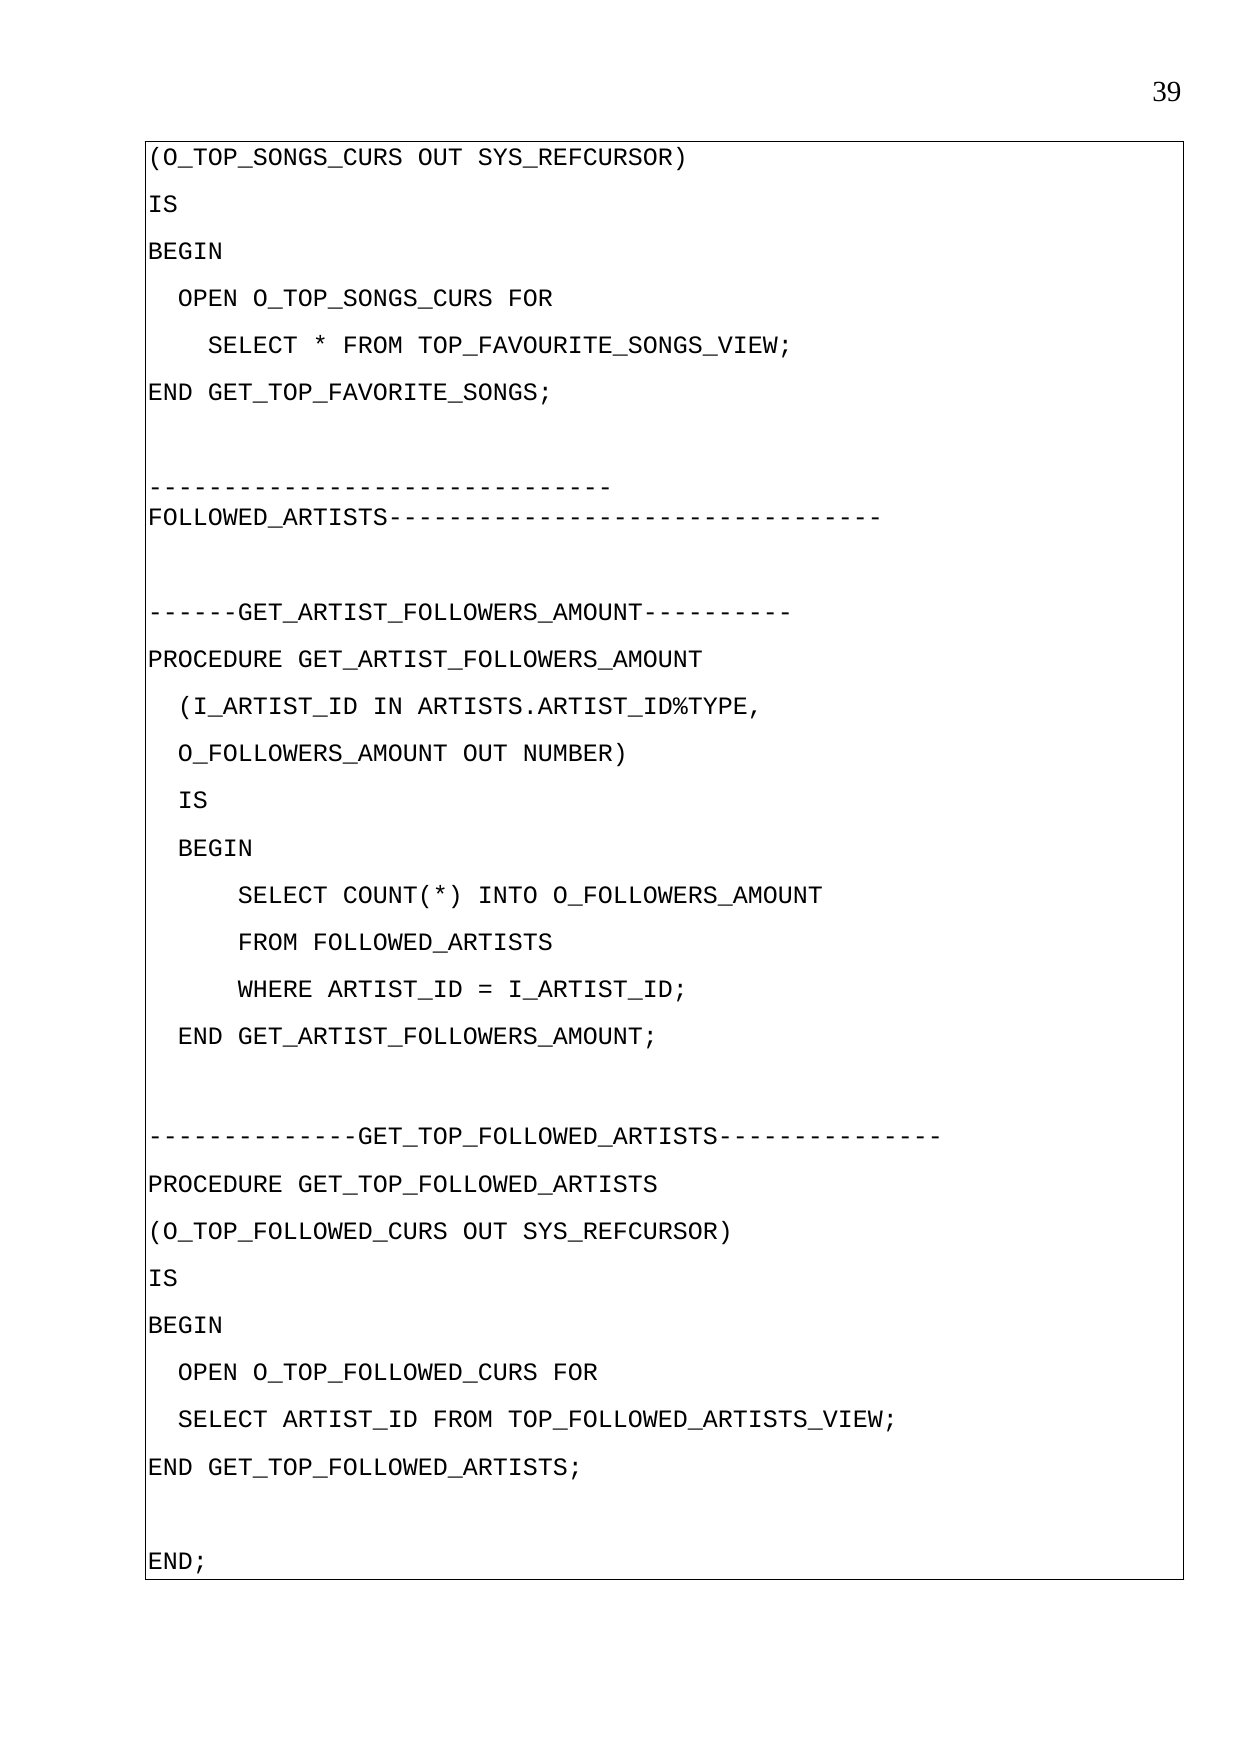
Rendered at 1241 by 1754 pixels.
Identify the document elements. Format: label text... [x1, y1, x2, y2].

text SELECT COUNT(*) INTO O_FOLLOWERS_AMOUNT [146, 879, 1183, 911]
text SELECT * FROM TOP_FAVOURITE_SONGS_VIEW; [146, 330, 1183, 361]
text BEGIN [146, 832, 1183, 863]
text BEGIN [146, 235, 1183, 267]
text OPEN O_TOP_SONGS_CURS FOR [146, 282, 1183, 314]
text SELECT ARTIST_ID FROM TOP_FOLLOWED_ARTISTS_VIEW; [146, 1404, 1183, 1435]
text END GET_TOP_FOLLOWED_ARTISTS; [146, 1451, 1183, 1483]
text OPEN O_TOP_FOLLOWED_CURS FOR [146, 1357, 1183, 1388]
text IS [146, 1262, 1183, 1294]
text PROCEDURE GET_ARTIST_FOLLOWERS_AMOUNT [146, 643, 1183, 675]
text IS [146, 785, 1183, 816]
text -------------------------------FOLLOWED_ARTISTS--------------------------------- [146, 471, 1183, 533]
text END; [146, 1546, 1183, 1579]
text END GET_ARTIST_FOLLOWERS_AMOUNT; [146, 1021, 1183, 1052]
text IS [146, 188, 1183, 219]
text WHERE ARTIST_ID = I_ARTIST_ID; [146, 974, 1183, 1005]
text FROM FOLLOWED_ARTISTS [146, 926, 1183, 958]
text BEGIN [146, 1309, 1183, 1341]
text --------------GET_TOP_FOLLOWED_ARTISTS--------------- [146, 1121, 1183, 1152]
text END GET_TOP_FAVORITE_SONGS; [146, 377, 1183, 408]
text (O_TOP_FOLLOWED_CURS OUT SYS_REFCURSOR) [146, 1215, 1183, 1247]
text (O_TOP_SONGS_CURS OUT SYS_REFCURSOR) [146, 142, 1183, 172]
text (I_ARTIST_ID IN ARTISTS.ARTIST_ID%TYPE, [146, 691, 1183, 722]
text O_FOLLOWERS_AMOUNT OUT NUMBER) [146, 738, 1183, 769]
text ------GET_ARTIST_FOLLOWERS_AMOUNT---------- [146, 596, 1183, 628]
text PROCEDURE GET_TOP_FOLLOWED_ARTISTS [146, 1168, 1183, 1199]
